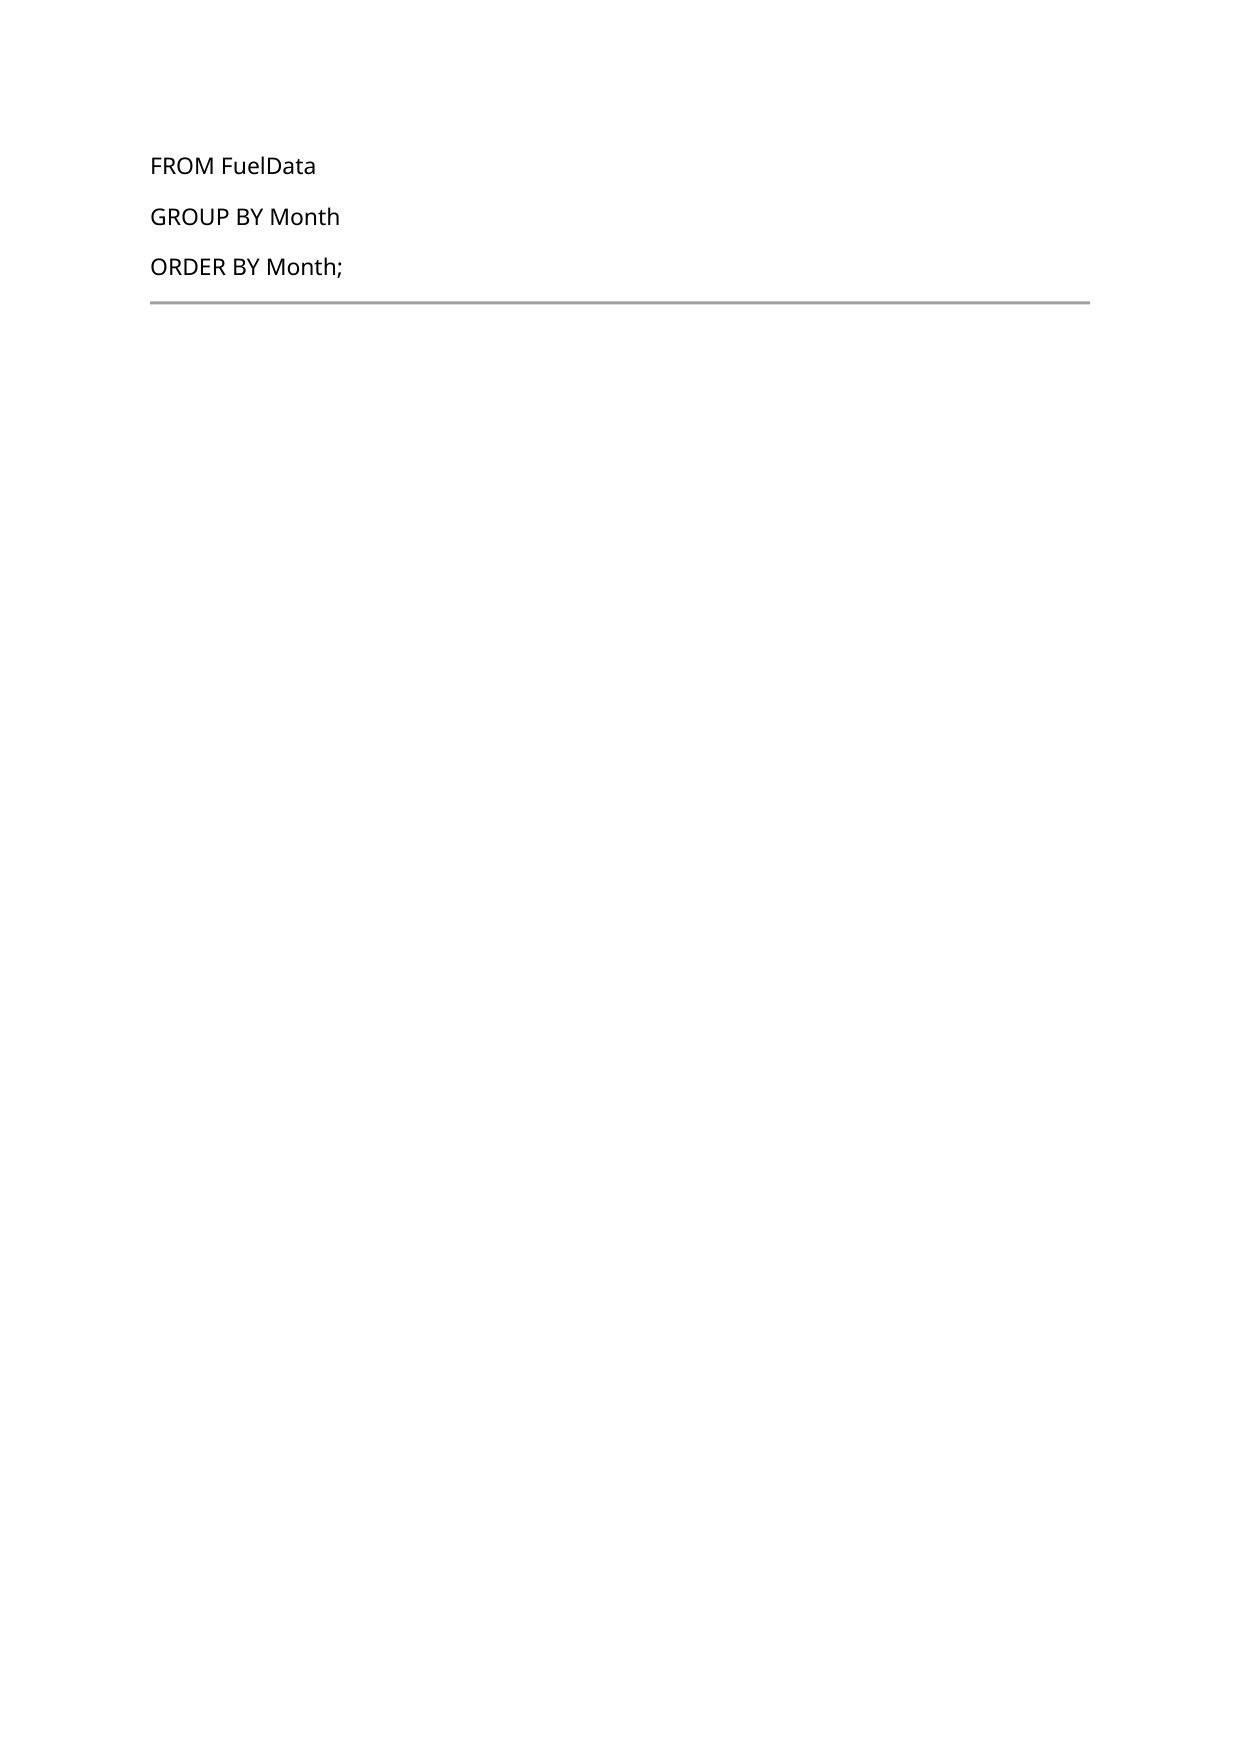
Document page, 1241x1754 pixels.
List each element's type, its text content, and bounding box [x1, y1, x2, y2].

text ORDER BY Month; [150, 251, 1090, 282]
text GROUP BY Month [150, 200, 1090, 232]
text FROM FuelData [150, 150, 1090, 181]
